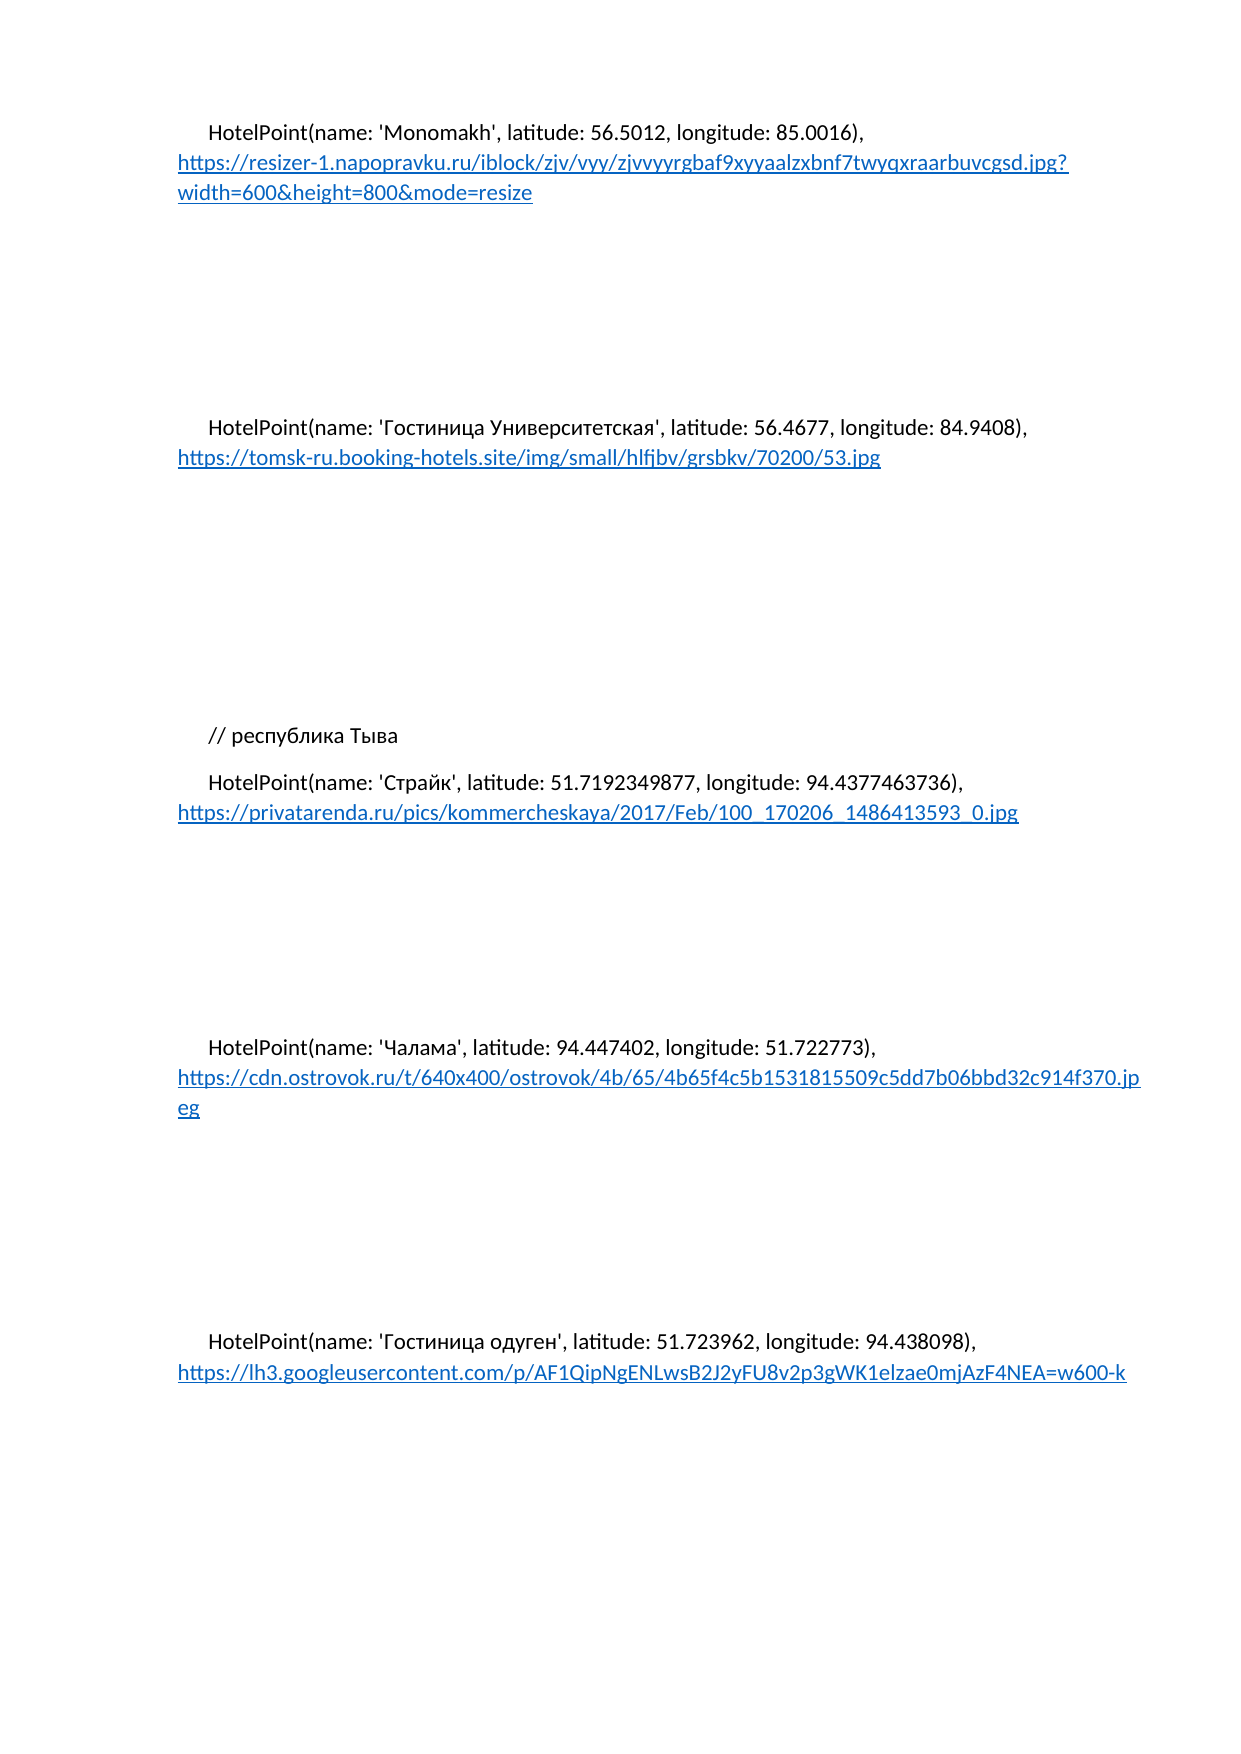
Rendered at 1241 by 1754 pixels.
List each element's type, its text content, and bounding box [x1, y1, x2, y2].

text HotelPoint(name: 'Чалама', latitude: 94.447402, longitude: 51.722773), https://cdn.ostrovok.ru/t/640x400/ostrovok/4b/65/4b65f4c5b1531815509c5dd7b06bbd32c914f370.jpeg [177, 1033, 1152, 1121]
text HotelPoint(name: 'Monomakh', latitude: 56.5012, longitude: 85.0016), https://resizer-1.napopravku.ru/iblock/zjv/vyy/zjvvyyrgbaf9xyyaalzxbnf7twyqxraarbuvcgsd.jpg?width=600&height=800&mode=resize [177, 118, 1152, 207]
text HotelPoint(name: 'Страйк', latitude: 51.7192349877, longitude: 94.4377463736), https://privatarenda.ru/pics/kommercheskaya/2017/Feb/100_170206_1486413593_0.jpg [177, 768, 1152, 826]
text HotelPoint(name: 'Гостиница Университетская', latitude: 56.4677, longitude: 84.9408), https://tomsk-ru.booking-hotels.site/img/small/hlfjbv/grsbkv/70200/53.jpg [177, 413, 1152, 471]
text // республика Тыва [177, 631, 1152, 749]
text HotelPoint(name: 'Гостиница одуген', latitude: 51.723962, longitude: 94.438098), https://lh3.googleusercontent.com/p/AF1QipNgENLwsB2J2yFU8v2p3gWK1elzae0mjAzF4NEA=w600-k [177, 1327, 1152, 1386]
